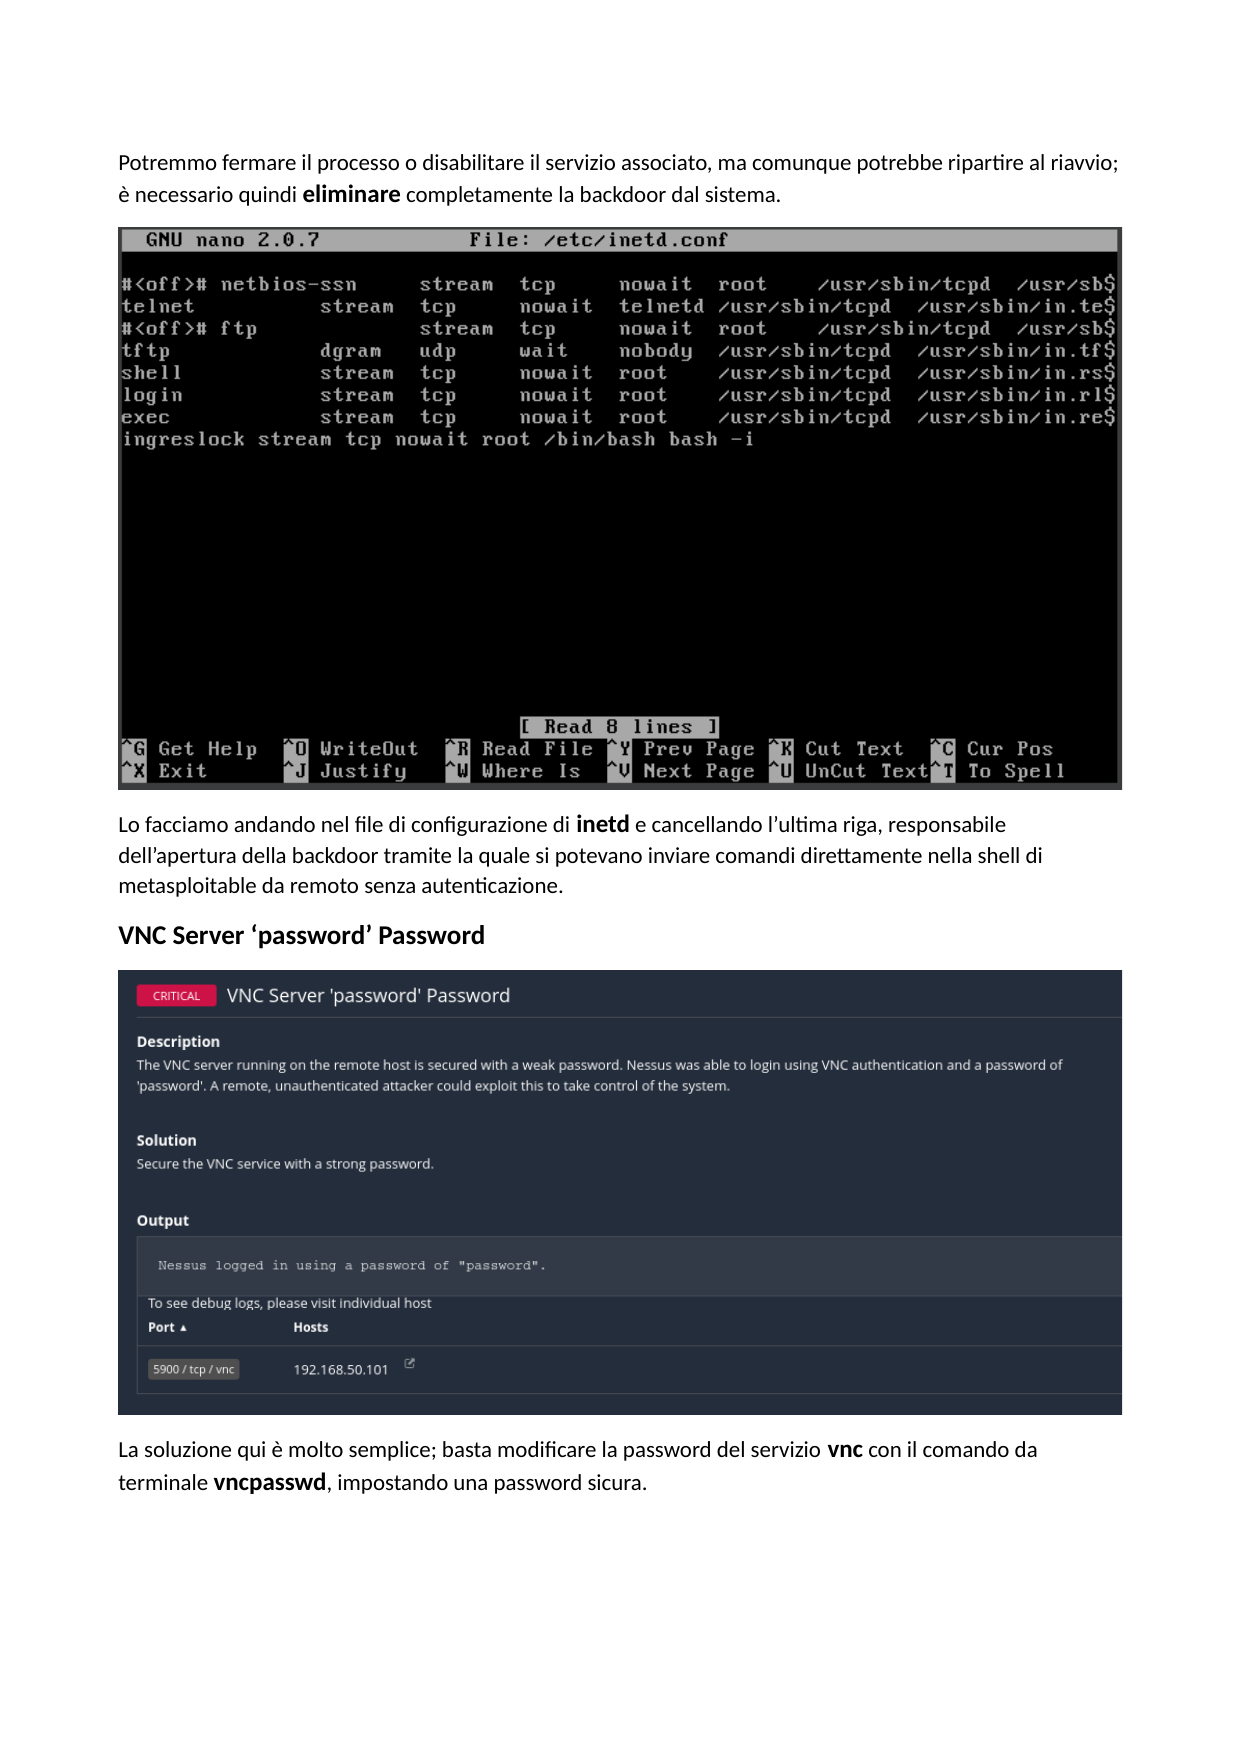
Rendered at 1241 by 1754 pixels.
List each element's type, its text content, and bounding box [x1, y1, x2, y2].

picture [118, 227, 1123, 790]
text VNC Server ‘password’ Password [118, 918, 1122, 951]
text La soluzione qui è molto semplice; basta modificare la password del servizio vnc con il comando da terminale vncpasswd, impostando una password sicura. [118, 1433, 1122, 1497]
text Potremmo fermare il processo o disabilitare il servizio associato, ma comunque potrebbe ripartire al riavvio; è necessario quindi eliminare completamente la backdoor dal sistema. [118, 148, 1122, 208]
text Lo facciamo andando nel file di configurazione di inetd e cancellando l’ultima riga, responsabile dell’apertura della backdoor tramite la quale si potevano inviare comandi direttamente nella shell di metasploitable da remoto senza autenticazione. [118, 808, 1122, 899]
picture [118, 970, 1123, 1415]
